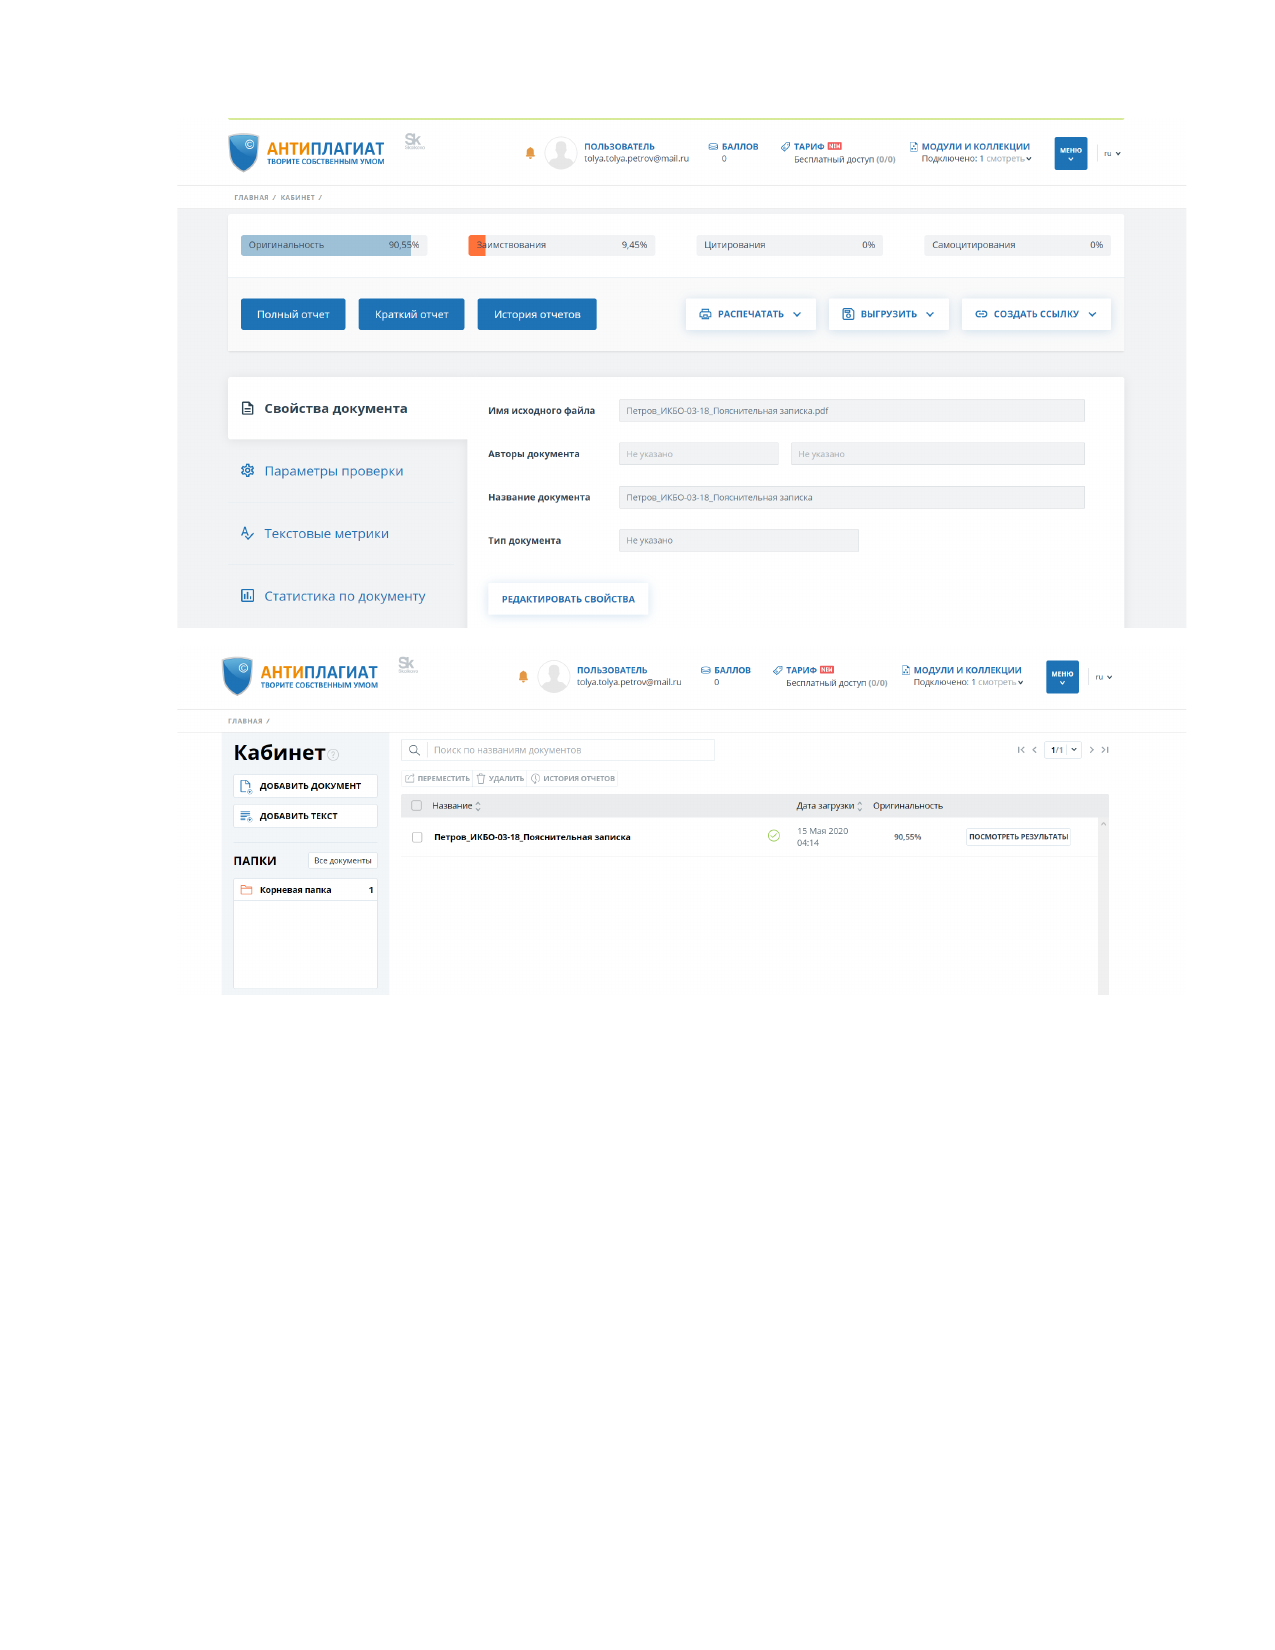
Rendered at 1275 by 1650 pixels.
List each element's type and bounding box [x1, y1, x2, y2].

picture [177, 646, 1187, 995]
picture [177, 118, 1187, 628]
